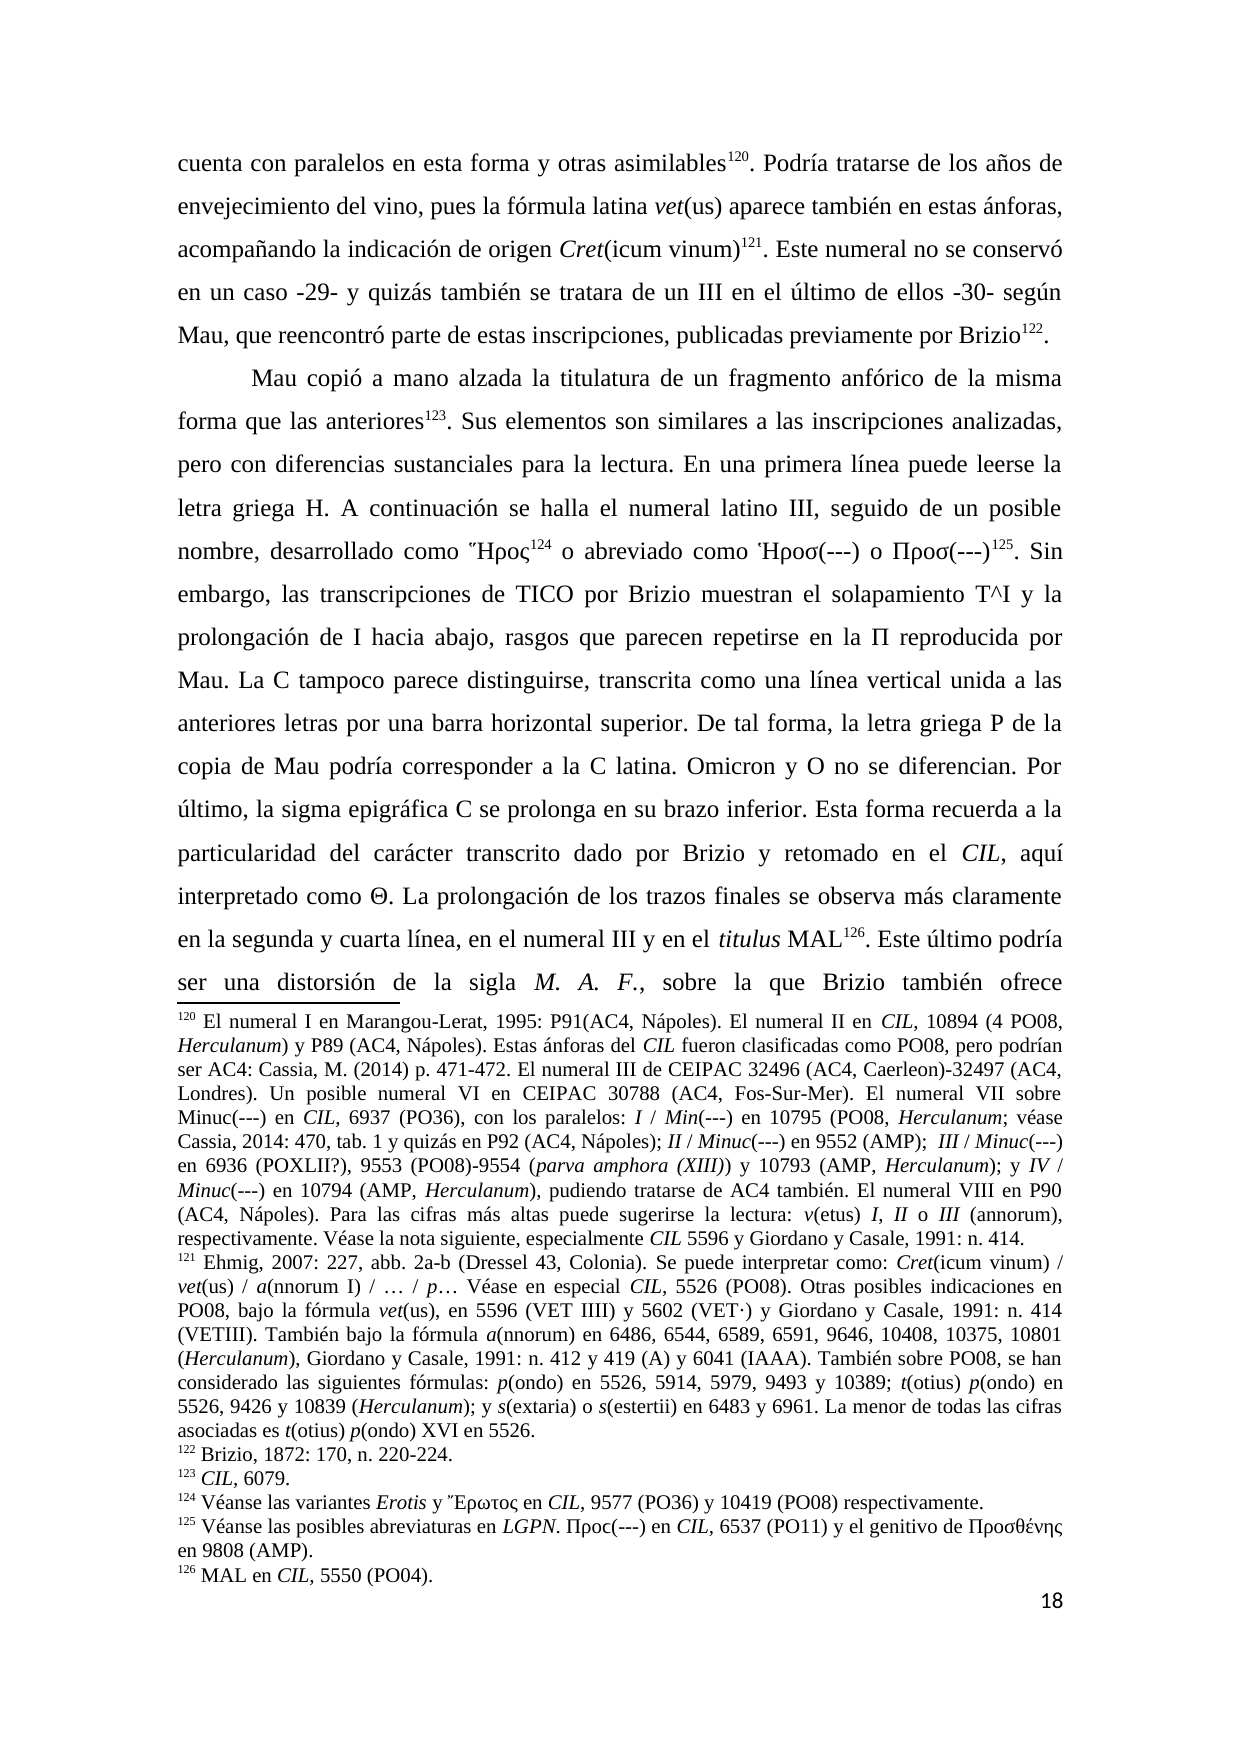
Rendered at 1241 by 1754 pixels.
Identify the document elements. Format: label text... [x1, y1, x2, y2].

text El sexto grupo -26-30- está configurado por un lote de posibles ánforas PO36, que equivalen a la forma Dressel 43 o AC4. La presencia de numerales latinos bajos cuenta con paralelos en esta forma y otras asimilables. Podría tratarse de los años de envejecimiento del vino, pues la fórmula latina vet(us) aparece también en estas ánforas, acompañando la indicación de origen Cret(icum vinum). Este numeral no se conservó en un caso -29- y quizás también se tratara de un III en el último de ellos -30- según Mau, que reencontró parte de estas inscripciones, publicadas previamente por Brizio. [177, 148, 1063, 349]
text Mau copió a mano alzada la titulatura de un fragmento anfórico de la misma forma que las anteriores. Sus elementos son similares a las inscripciones analizadas, pero con diferencias sustanciales para la lectura. En una primera línea puede leerse la letra griega Η. A continuación se halla el numeral latino III, seguido de un posible nombre, desarrollado como Ἥρος o abreviado como Ἡροσ(---) ο Προσ(---). Sin embargo, las transcripciones de TICO por Brizio muestran el solapamiento T^I y la prolongación de I hacia abajo, rasgos que parecen repetirse en la Π reproducida por Mau. La C tampoco parece distinguirse, transcrita como una línea vertical unida a las anteriores letras por una barra horizontal superior. De tal forma, la letra griega Ρ de la copia de Mau podría corresponder a la C latina. Omicron y O no se diferencian. Por último, la sigma epigráfica Ϲ se prolonga en su brazo inferior. Esta forma recuerda a la particularidad del carácter transcrito dado por Brizio y retomado en el CIL, aquí interpretado como Θ. La prolongación de los trazos finales se observa más claramente en la segunda y cuarta línea, en el numeral III y en el titulus MAL. Este último podría ser una distorsión de la sigla M. A. F., sobre la que Brizio también ofrece transcripciones alternativas. La sigla se halló sobre diversas ánforas, reiterándose la prolongación final de la última letra en sus transcripciones. [177, 363, 1063, 996]
